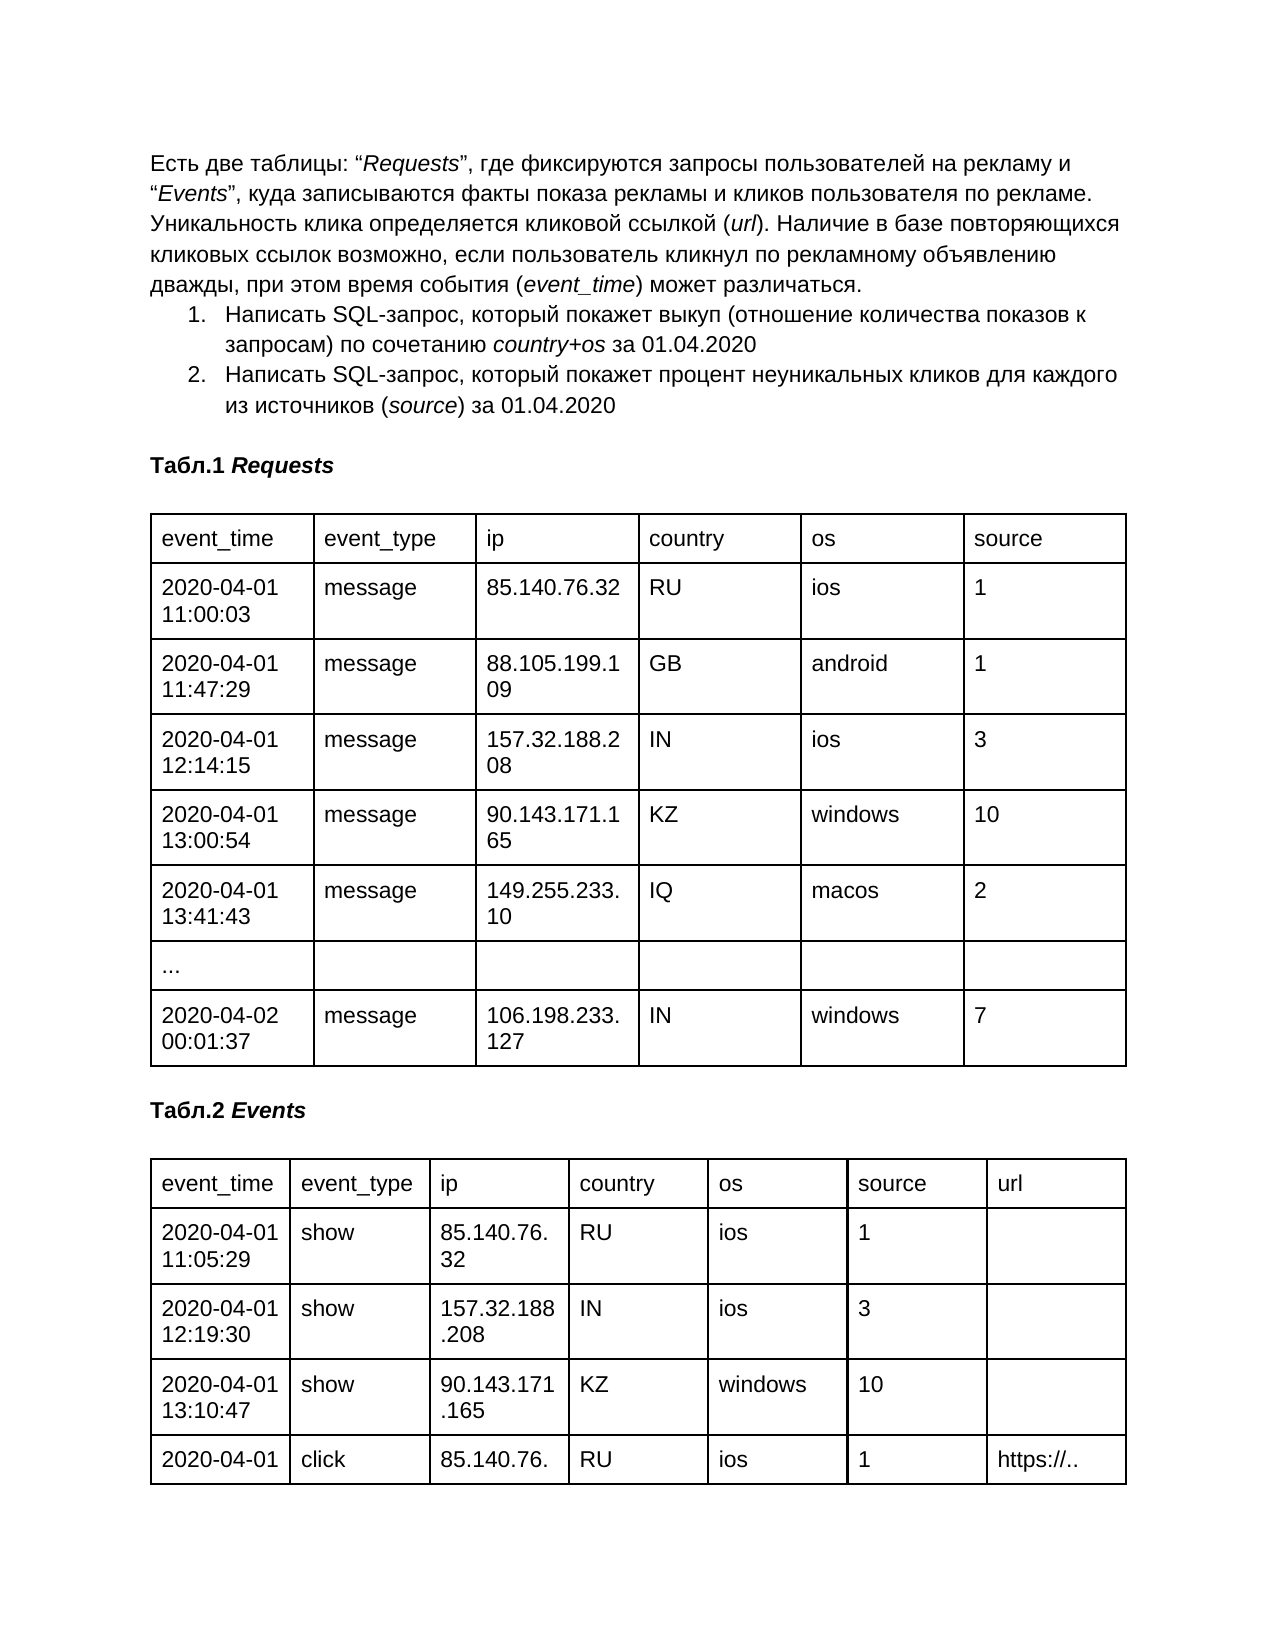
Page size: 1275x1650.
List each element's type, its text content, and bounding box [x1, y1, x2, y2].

table_cell IN [640, 715, 800, 789]
table_cell android [802, 640, 963, 713]
table_cell click [291, 1436, 429, 1483]
table_cell windows [709, 1360, 846, 1434]
table_cell 1 [849, 1436, 986, 1483]
table_cell ios [709, 1285, 846, 1358]
table_cell [477, 942, 638, 989]
table_cell ios [709, 1436, 846, 1483]
table_cell [640, 942, 800, 989]
table_cell ios [802, 564, 963, 637]
list Написать SQL-запрос, который покажет выкуп (отношение количества показов к запросам) по сочетанию country+os за 01.04.2020 [187, 301, 1125, 358]
table_cell message [315, 991, 475, 1065]
table_cell [802, 942, 963, 989]
table_header source [849, 1160, 986, 1207]
table_cell message [315, 791, 475, 864]
table_cell 88.105.199.109 [477, 640, 638, 713]
table_cell 2020-04-02 00:01:37 [152, 991, 313, 1065]
table_cell 10 [965, 791, 1125, 864]
table_cell 85.140.76.32 [431, 1209, 568, 1282]
table_cell 157.32.188.208 [477, 715, 638, 789]
table_cell 90.143.171.165 [431, 1360, 568, 1434]
table_cell 2020-04-01 11:00:03 [152, 564, 313, 637]
table_cell show [291, 1209, 429, 1282]
text Табл.2 Events [150, 1097, 1125, 1123]
table_cell 149.255.233.10 [477, 866, 638, 940]
table_cell 2020-04-01 13:21:48 [152, 1436, 289, 1483]
table_header event_time [152, 1160, 289, 1207]
table_cell 2020-04-01 12:14:15 [152, 715, 313, 789]
table_cell message [315, 866, 475, 940]
table_cell message [315, 715, 475, 789]
table_cell IQ [640, 866, 800, 940]
table_cell IN [640, 991, 800, 1065]
list Написать SQL-запрос, который покажет процент неуникальных кликов для каждого из источников (source) за 01.04.2020 [187, 361, 1125, 418]
table_header ip [431, 1160, 568, 1207]
table_cell [988, 1209, 1125, 1282]
table_cell https://.. [988, 1436, 1125, 1483]
table_header ip [477, 515, 638, 562]
table_cell 85.140.76.32 [477, 564, 638, 637]
table_cell 90.143.171.165 [477, 791, 638, 864]
table_cell 2020-04-01 13:00:54 [152, 791, 313, 864]
table_cell 7 [965, 991, 1125, 1065]
table_cell 157.32.188.208 [431, 1285, 568, 1358]
text Есть две таблицы: “Requests”, где фиксируются запросы пользователей на рекламу и “Events”, куда записываются факты показа рекламы и кликов пользователя по рекламе. Уникальность клика определяется кликовой ссылкой (url). Наличие в базе повторяющихся кликовых ссылок возможно, если пользователь кликнул по рекламному объявлению дважды, при этом время события (event_time) может различаться. [150, 150, 1125, 297]
table_cell RU [570, 1436, 707, 1483]
table_cell ... [152, 942, 313, 989]
table_cell 2020-04-01 12:19:30 [152, 1285, 289, 1358]
table_header os [802, 515, 963, 562]
table_cell windows [802, 991, 963, 1065]
table_header url [988, 1160, 1125, 1207]
table_cell show [291, 1360, 429, 1434]
table_cell message [315, 564, 475, 637]
table_cell KZ [640, 791, 800, 864]
text Табл.1 Requests [150, 452, 1125, 478]
table_header event_type [291, 1160, 429, 1207]
table_cell windows [802, 791, 963, 864]
table_cell 10 [849, 1360, 986, 1434]
table_cell 106.198.233.127 [477, 991, 638, 1065]
table_cell RU [570, 1209, 707, 1282]
table_cell ios [709, 1209, 846, 1282]
table_cell [965, 942, 1125, 989]
table_cell ios [802, 715, 963, 789]
table_cell [988, 1360, 1125, 1434]
table_cell 1 [965, 640, 1125, 713]
table_cell 3 [965, 715, 1125, 789]
table_cell KZ [570, 1360, 707, 1434]
table_cell [988, 1285, 1125, 1358]
table_cell 3 [849, 1285, 986, 1358]
table_header country [640, 515, 800, 562]
table_header event_time [152, 515, 313, 562]
table_cell 2 [965, 866, 1125, 940]
table_cell [315, 942, 475, 989]
table_cell GB [640, 640, 800, 713]
table_cell 1 [849, 1209, 986, 1282]
table_cell 2020-04-01 11:47:29 [152, 640, 313, 713]
table_header source [965, 515, 1125, 562]
table_header country [570, 1160, 707, 1207]
table_cell RU [640, 564, 800, 637]
table_cell 2020-04-01 13:10:47 [152, 1360, 289, 1434]
table_cell 1 [965, 564, 1125, 637]
table_header event_type [315, 515, 475, 562]
table_cell IN [570, 1285, 707, 1358]
table_cell macos [802, 866, 963, 940]
table_cell message [315, 640, 475, 713]
table_cell 2020-04-01 13:41:43 [152, 866, 313, 940]
table_cell show [291, 1285, 429, 1358]
table_cell 2020-04-01 11:05:29 [152, 1209, 289, 1282]
table_cell 85.140.76.32 [431, 1436, 568, 1483]
table_header os [709, 1160, 846, 1207]
